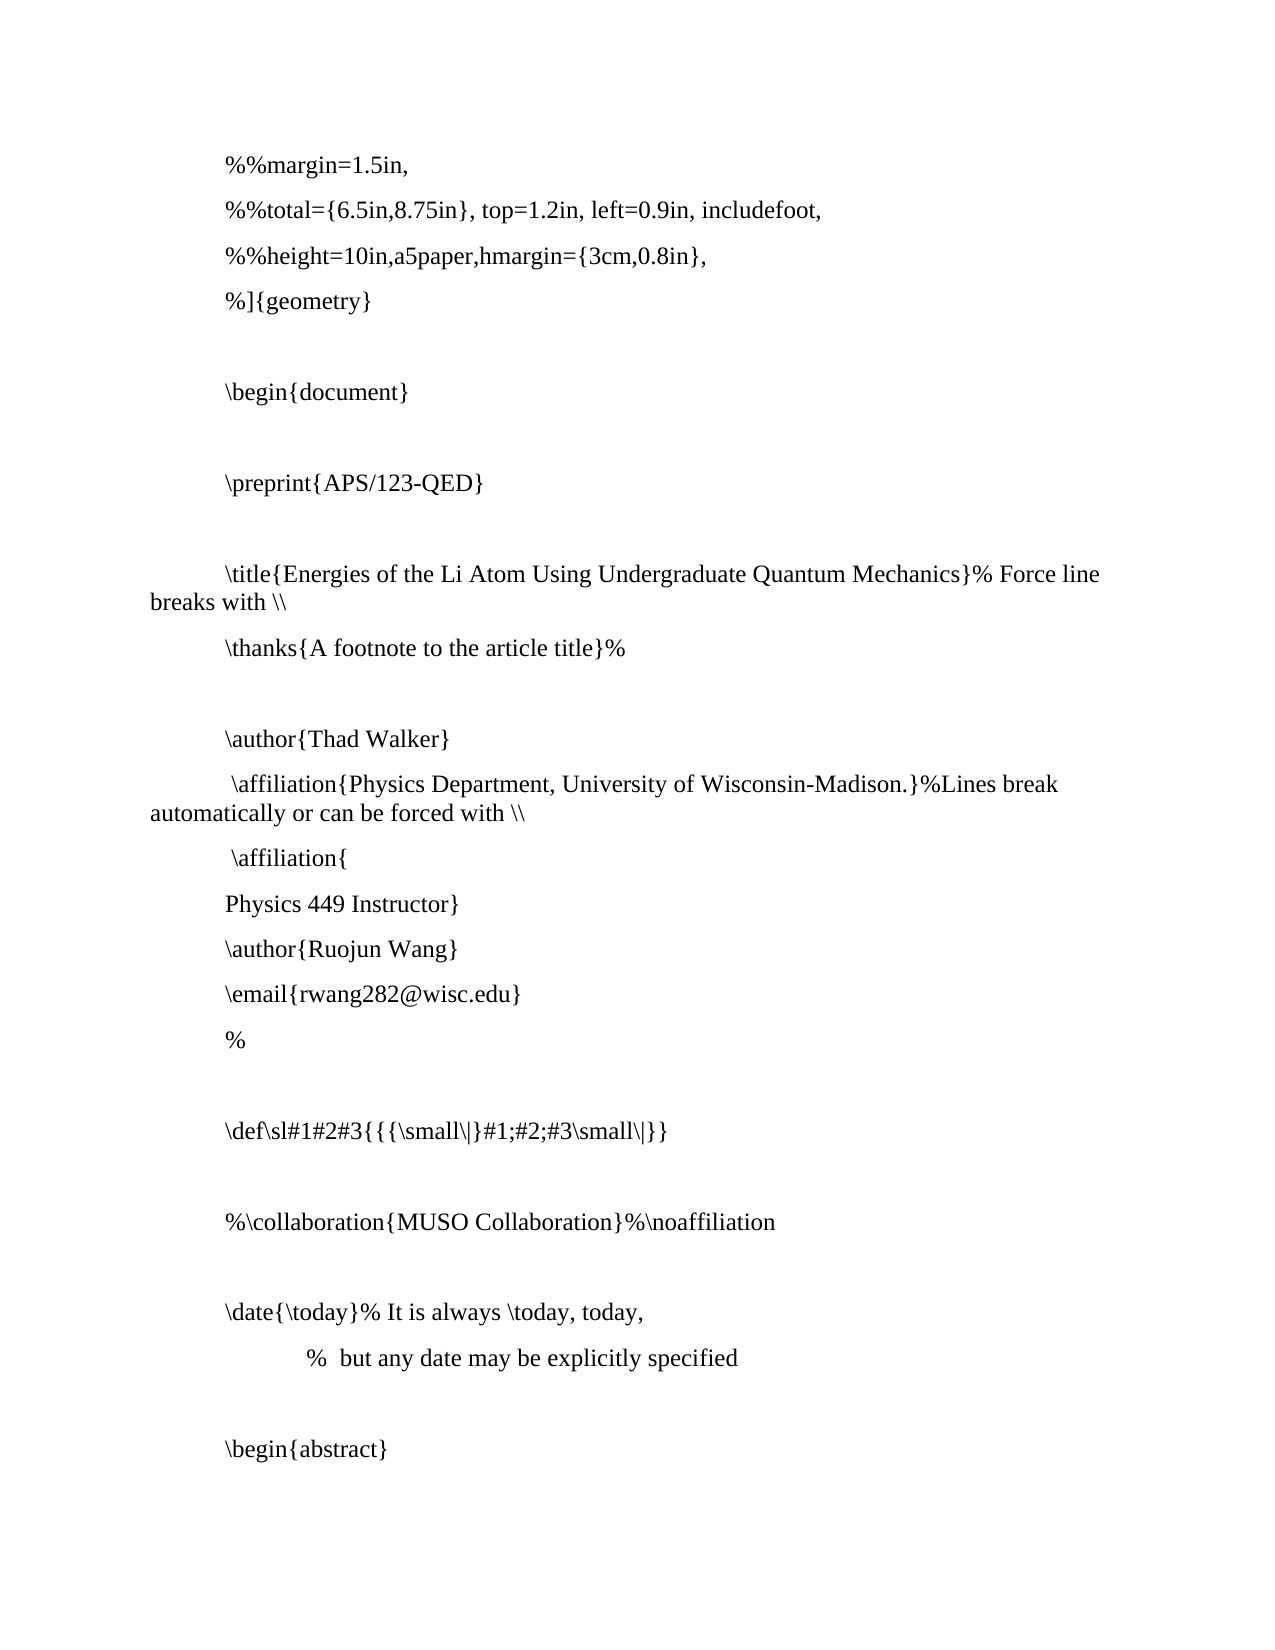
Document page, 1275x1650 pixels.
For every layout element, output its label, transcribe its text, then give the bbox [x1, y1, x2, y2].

text \affiliation{ [150, 843, 1125, 872]
text \date{\today}% It is always \today, today, [150, 1297, 1125, 1326]
text %%margin=1.5in, [150, 150, 1125, 179]
text % but any date may be explicitly specified [150, 1343, 1125, 1372]
text \thanks{A footnote to the article title}% [150, 633, 1125, 662]
text % [150, 1025, 1125, 1054]
text %]{geometry} [150, 286, 1125, 315]
text \preprint{APS/123-QED} [150, 468, 1125, 497]
text Physics 449 Instructor} [150, 889, 1125, 917]
text \affiliation{Physics Department, University of Wisconsin-Madison.}%Lines break automatically or can be forced with \\ [150, 769, 1125, 827]
text \begin{document} [150, 377, 1125, 406]
text \title{Energies of the Li Atom Using Undergraduate Quantum Mechanics}% Force line breaks with \\ [150, 559, 1125, 616]
text %%height=10in,a5paper,hmargin={3cm,0.8in}, [150, 241, 1125, 269]
text \email{rwang282@wisc.edu} [150, 979, 1125, 1008]
text \author{Ruojun Wang} [150, 934, 1125, 963]
text \author{Thad Walker} [150, 724, 1125, 752]
text \def\sl#1#2#3{{{\small\|}#1;#2;#3\small\|}} [150, 1116, 1125, 1144]
text %%total={6.5in,8.75in}, top=1.2in, left=0.9in, includefoot, [150, 195, 1125, 224]
text %\collaboration{MUSO Collaboration}%\noaffiliation [150, 1207, 1125, 1235]
text \begin{abstract} [150, 1434, 1125, 1462]
